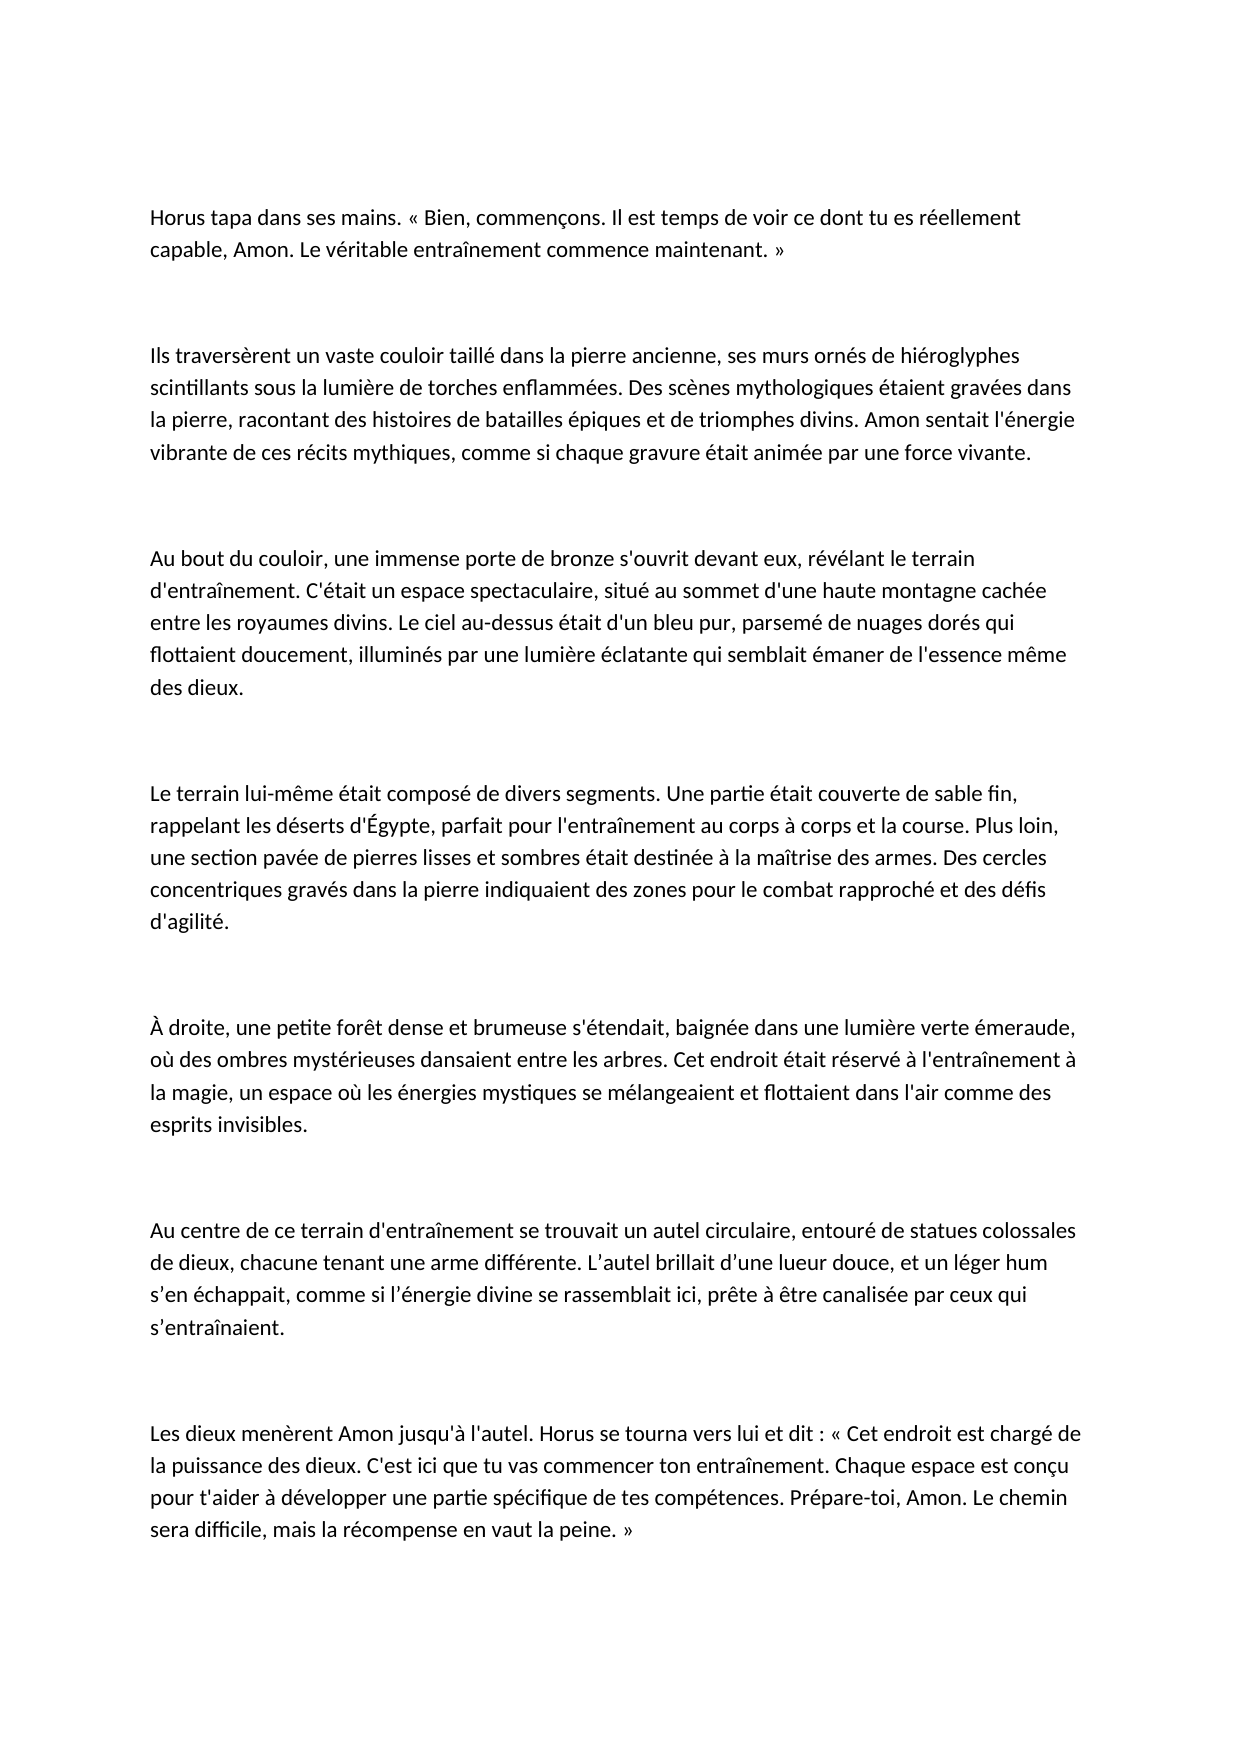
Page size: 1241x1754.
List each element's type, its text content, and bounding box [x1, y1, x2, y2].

text Ils traversèrent un vaste couloir taillé dans la pierre ancienne, ses murs ornés de hiéroglyphes scintillants sous la lumière de torches enflammées. Des scènes mythologiques étaient gravées dans la pierre, racontant des histoires de batailles épiques et de triomphes divins. Amon sentait l'énergie vibrante de ces récits mythiques, comme si chaque gravure était animée par une force vivante. [150, 341, 1090, 466]
text À droite, une petite forêt dense et brumeuse s'étendait, baignée dans une lumière verte émeraude, où des ombres mystérieuses dansaient entre les arbres. Cet endroit était réservé à l'entraînement à la magie, un espace où les énergies mystiques se mélangeaient et flottaient dans l'air comme des esprits invisibles. [150, 1013, 1090, 1138]
text Horus tapa dans ses mains. « Bien, commençons. Il est temps de voir ce dont tu es réellement capable, Amon. Le véritable entraînement commence maintenant. » [150, 203, 1090, 263]
text Les dieux menèrent Amon jusqu'à l'autel. Horus se tourna vers lui et dit : « Cet endroit est chargé de la puissance des dieux. C'est ici que tu vas commencer ton entraînement. Chaque espace est conçu pour t'aider à développer une partie spécifique de tes compétences. Prépare-toi, Amon. Le chemin sera difficile, mais la récompense en vaut la peine. » [150, 1419, 1090, 1543]
text Au centre de ce terrain d'entraînement se trouvait un autel circulaire, entouré de statues colossales de dieux, chacune tenant une arme différente. L’autel brillait d’une lueur douce, et un léger hum s’en échappait, comme si l’énergie divine se rassemblait ici, prête à être canalisée par ceux qui s’entraînaient. [150, 1216, 1090, 1341]
text Le terrain lui-même était composé de divers segments. Une partie était couverte de sable fin, rappelant les déserts d'Égypte, parfait pour l'entraînement au corps à corps et la course. Plus loin, une section pavée de pierres lisses et sombres était destinée à la maîtrise des armes. Des cercles concentriques gravés dans la pierre indiquaient des zones pour le combat rapproché et des défis d'agilité. [150, 779, 1090, 935]
text Au bout du couloir, une immense porte de bronze s'ouvrit devant eux, révélant le terrain d'entraînement. C'était un espace spectaculaire, situé au sommet d'une haute montagne cachée entre les royaumes divins. Le ciel au-dessus était d'un bleu pur, parsemé de nuages dorés qui flottaient doucement, illuminés par une lumière éclatante qui semblait émaner de l'essence même des dieux. [150, 544, 1090, 701]
